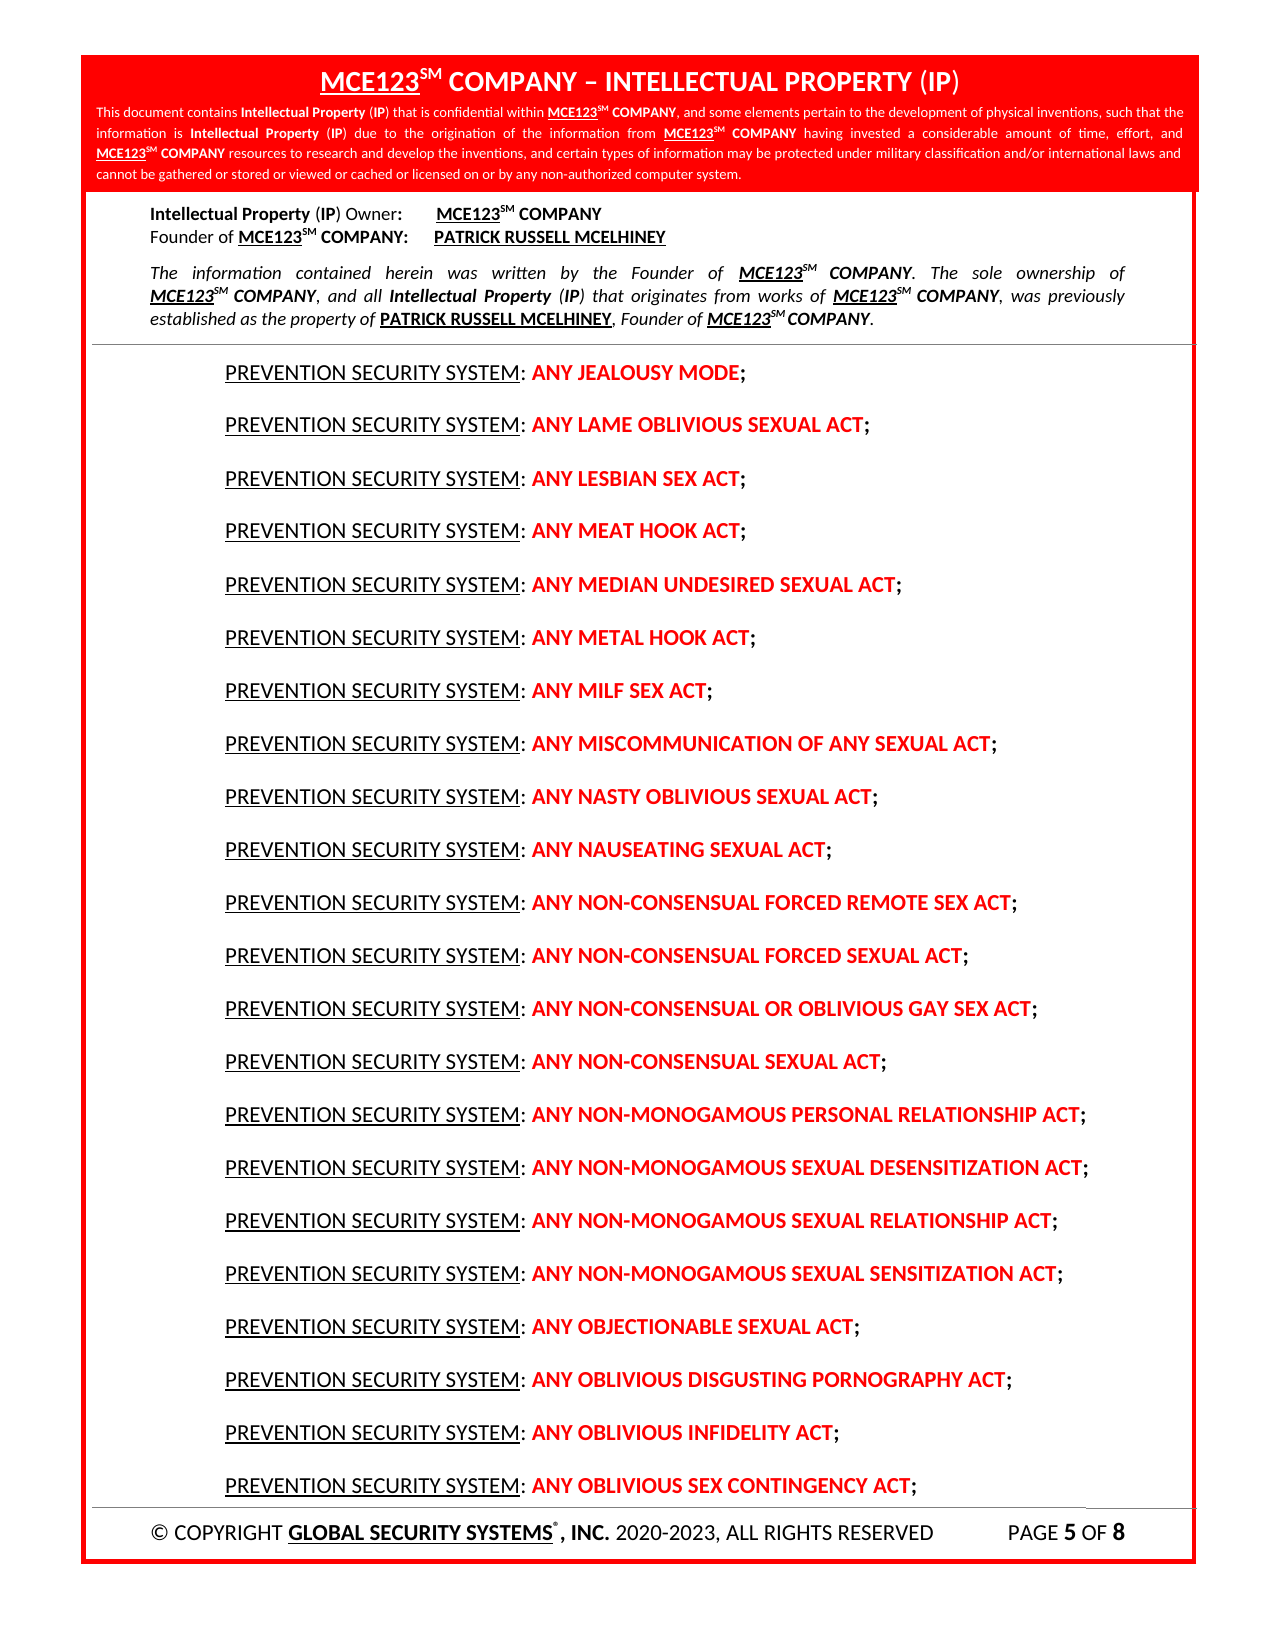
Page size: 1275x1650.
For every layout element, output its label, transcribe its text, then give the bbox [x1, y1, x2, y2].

text PREVENTION SECURITY SYSTEM: ANY NON-CONSENSUAL FORCED REMOTE SEX ACT; [187, 888, 1125, 916]
text PREVENTION SECURITY SYSTEM: ANY NON-CONSENSUAL FORCED SEXUAL ACT; [187, 941, 1125, 969]
text PREVENTION SECURITY SYSTEM: ANY NON-MONOGAMOUS SEXUAL RELATIONSHIP ACT; [187, 1206, 1125, 1234]
text PREVENTION SECURITY SYSTEM: ANY NON-CONSENSUAL SEXUAL ACT; [187, 1047, 1125, 1075]
text PREVENTION SECURITY SYSTEM: ANY NON-CONSENSUAL OR OBLIVIOUS GAY SEX ACT; [187, 994, 1125, 1022]
text PREVENTION SECURITY SYSTEM: ANY MEAT HOOK ACT; [187, 517, 1125, 545]
text PREVENTION SECURITY SYSTEM: ANY MILF SEX ACT; [187, 676, 1125, 704]
text PREVENTION SECURITY SYSTEM: ANY NON-MONOGAMOUS SEXUAL SENSITIZATION ACT; [187, 1259, 1125, 1287]
text PREVENTION SECURITY SYSTEM: ANY NAUSEATING SEXUAL ACT; [187, 835, 1125, 863]
text PREVENTION SECURITY SYSTEM: ANY MISCOMMUNICATION OF ANY SEXUAL ACT; [187, 729, 1125, 757]
text PREVENTION SECURITY SYSTEM: ANY OBLIVIOUS SEX CONTINGENCY ACT; [187, 1471, 1125, 1499]
text PREVENTION SECURITY SYSTEM: ANY LAME OBLIVIOUS SEXUAL ACT; [187, 411, 1125, 439]
text PREVENTION SECURITY SYSTEM: ANY OBJECTIONABLE SEXUAL ACT; [187, 1312, 1125, 1340]
text PREVENTION SECURITY SYSTEM: ANY LESBIAN SEX ACT; [187, 464, 1125, 492]
text PREVENTION SECURITY SYSTEM: ANY MEDIAN UNDESIRED SEXUAL ACT; [187, 570, 1125, 598]
text PREVENTION SECURITY SYSTEM: ANY NASTY OBLIVIOUS SEXUAL ACT; [187, 782, 1125, 810]
text PREVENTION SECURITY SYSTEM: ANY NON-MONOGAMOUS PERSONAL RELATIONSHIP ACT; [187, 1100, 1125, 1128]
text PREVENTION SECURITY SYSTEM: ANY OBLIVIOUS INFIDELITY ACT; [187, 1418, 1125, 1446]
text PREVENTION SECURITY SYSTEM: ANY METAL HOOK ACT; [187, 623, 1125, 651]
text PREVENTION SECURITY SYSTEM: ANY NON-MONOGAMOUS SEXUAL DESENSITIZATION ACT; [187, 1153, 1125, 1181]
text PREVENTION SECURITY SYSTEM: ANY OBLIVIOUS DISGUSTING PORNOGRAPHY ACT; [187, 1365, 1125, 1393]
text PREVENTION SECURITY SYSTEM: ANY JEALOUSY MODE; [187, 358, 1125, 386]
